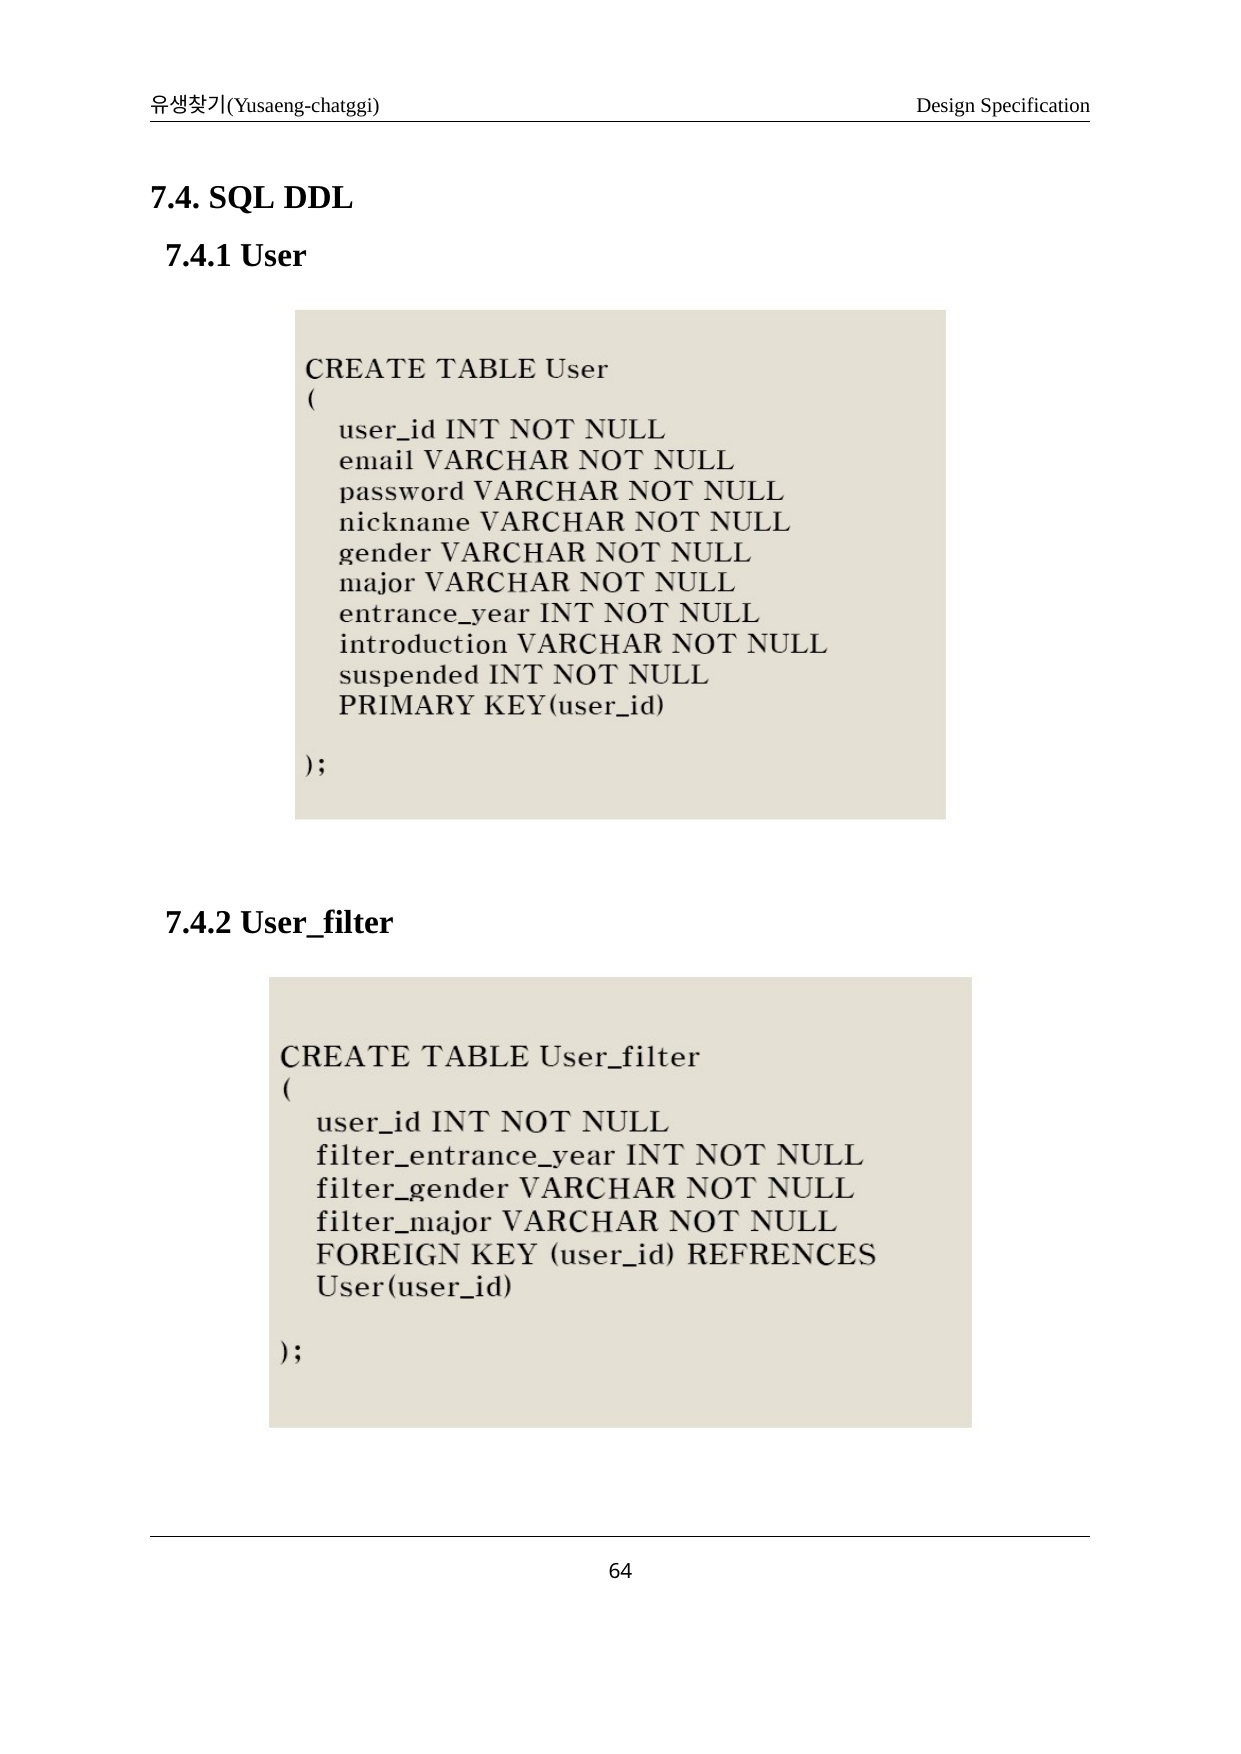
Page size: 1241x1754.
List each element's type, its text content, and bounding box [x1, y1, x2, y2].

picture [252, 960, 988, 1445]
picture [276, 293, 964, 845]
subtitle 7.4.2 User_filter [165, 902, 1090, 940]
subtitle 7.4.1 User [165, 235, 1090, 273]
subtitle 7.4. SQL DDL [150, 177, 1090, 216]
